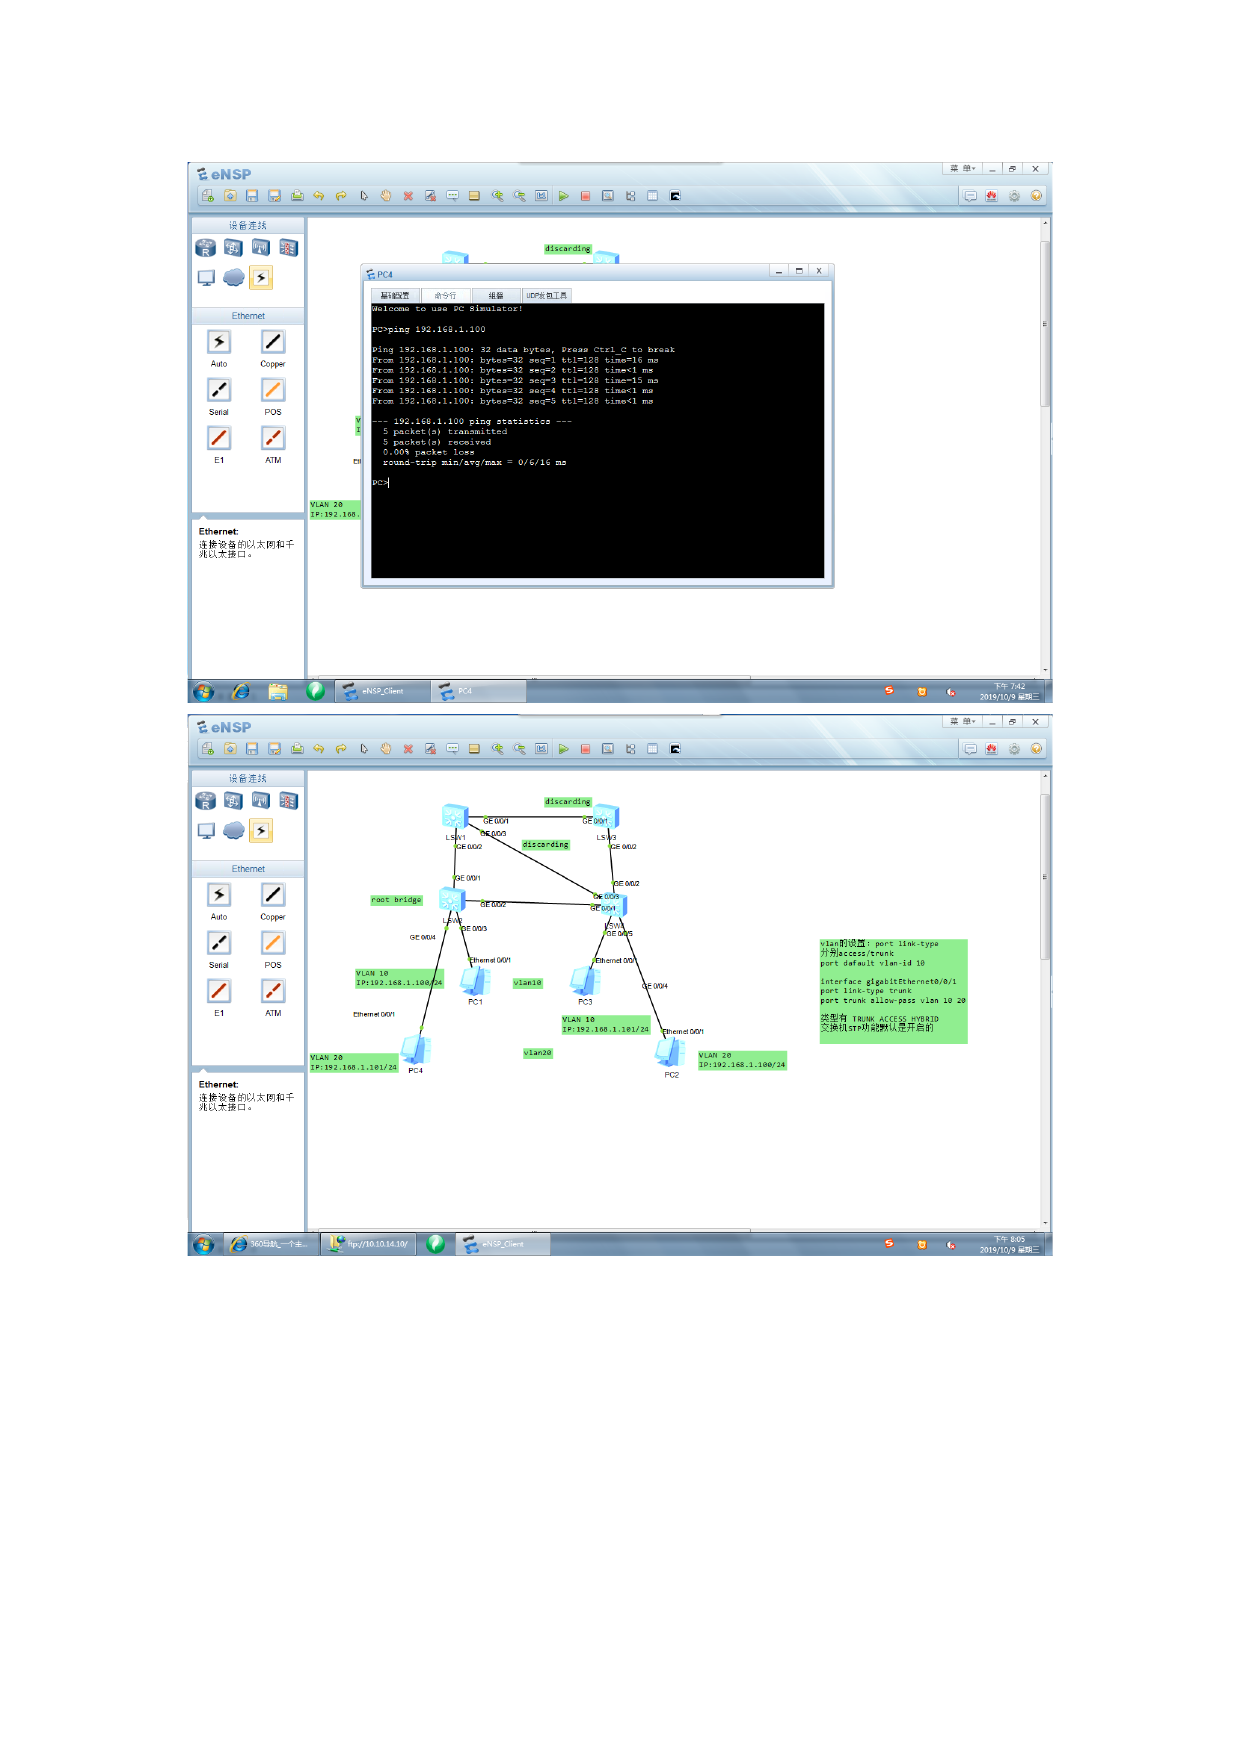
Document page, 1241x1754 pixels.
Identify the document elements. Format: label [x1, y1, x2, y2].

picture [187, 714, 1053, 1256]
picture [187, 162, 1053, 703]
